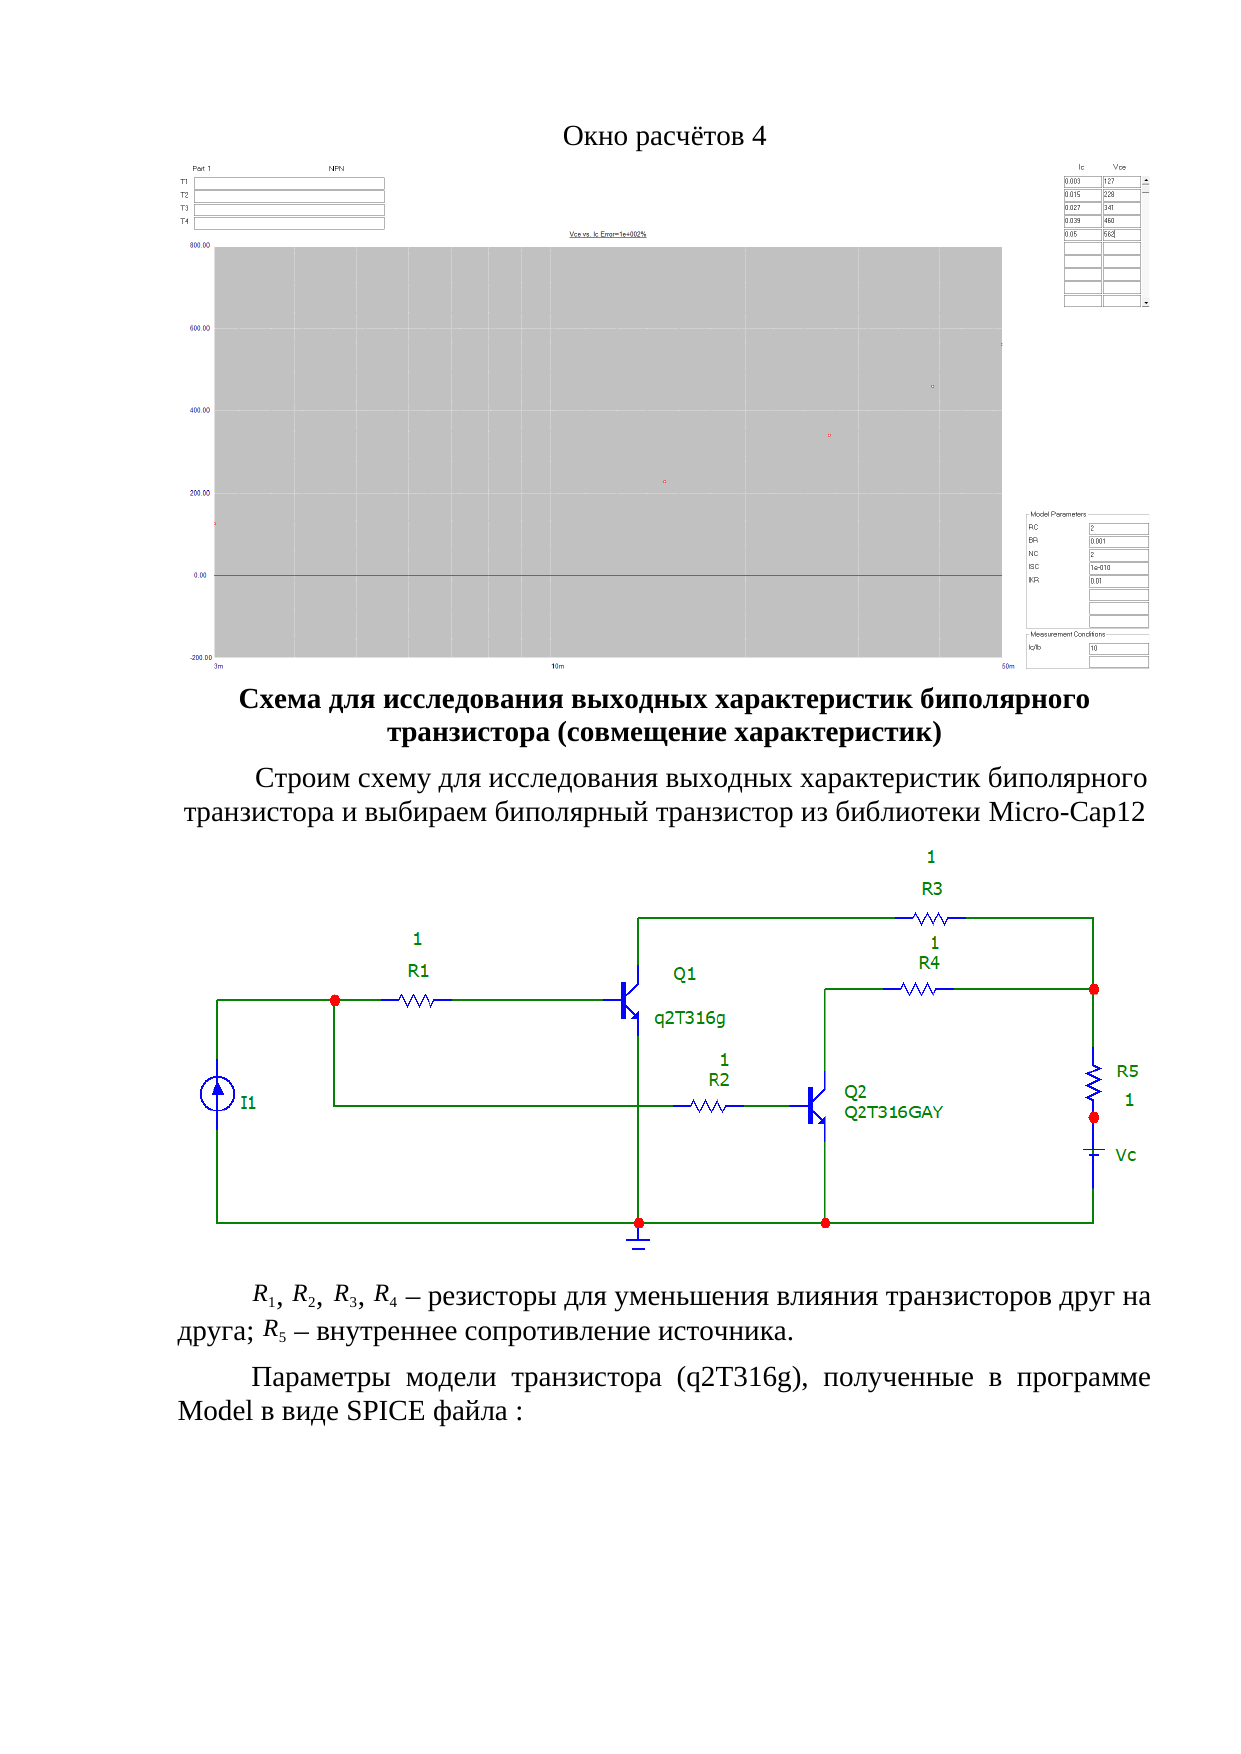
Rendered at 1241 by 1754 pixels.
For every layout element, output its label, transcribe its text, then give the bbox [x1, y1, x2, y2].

text Строим схему для исследования выходных характеристик биполярного транзистора и выбираем биполярный транзистор из библиотеки Micro-Cap12 [177, 760, 1152, 827]
text Схема для исследования выходных характеристик биполярного транзистора (совмещение характеристик) [177, 681, 1152, 748]
text Параметры модели транзистора (q2T316g), полученные в программе Model в виде SPICE файла : [177, 1359, 1152, 1426]
text Окно расчётов 4 [177, 118, 1152, 152]
picture [177, 840, 1150, 1266]
picture [177, 164, 1150, 669]
text , , , – резисторы для уменьшения влияния транзисторов друг на друга; – внутреннее сопротивление источника. [177, 1278, 1152, 1347]
